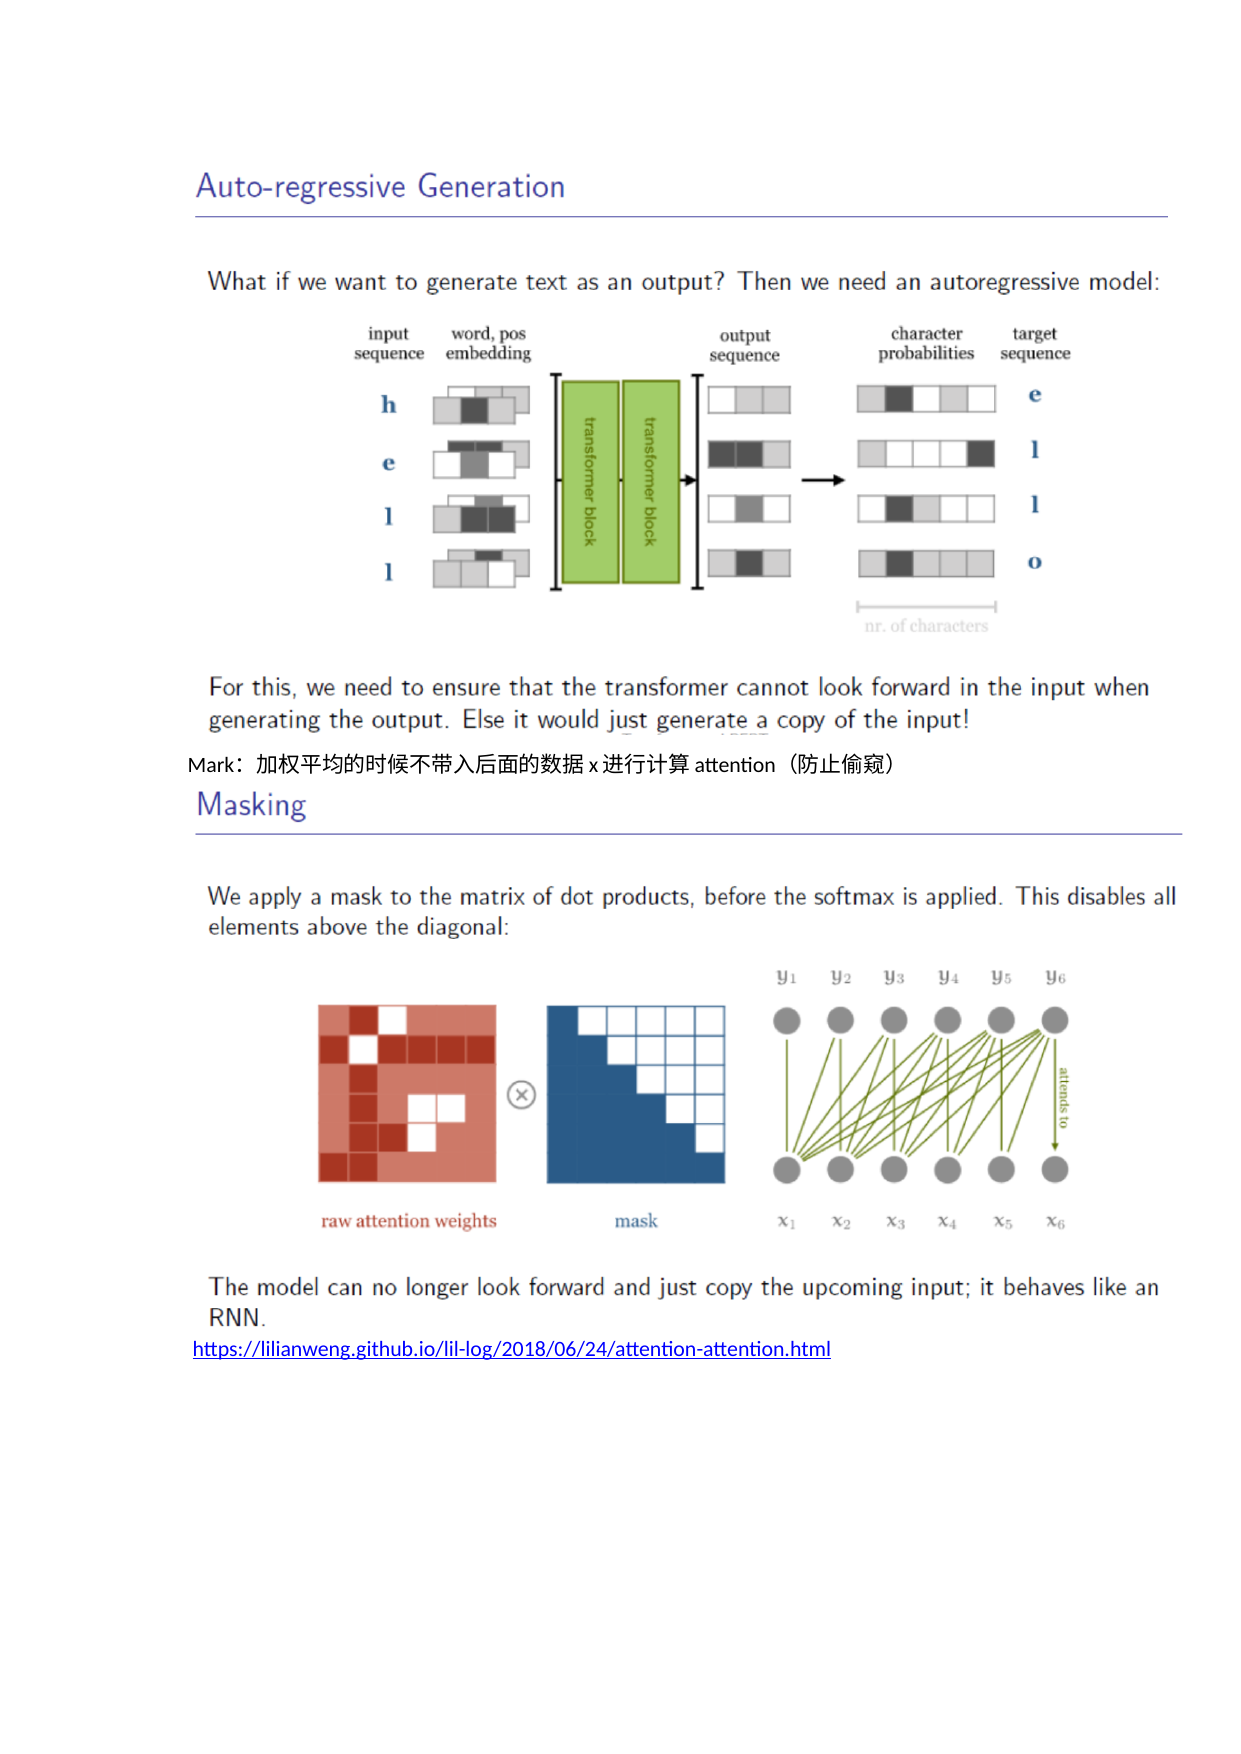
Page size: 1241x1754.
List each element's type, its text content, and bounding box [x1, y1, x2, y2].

text https://lilianweng.github.io/lil-log/2018/06/24/attention-attention.html [187, 1332, 1053, 1364]
picture [187, 779, 1183, 1331]
text Mark：加权平均的时候不带入后面的数据x进行计算attention（防止偷窥） [187, 747, 1053, 779]
picture [187, 162, 1168, 735]
